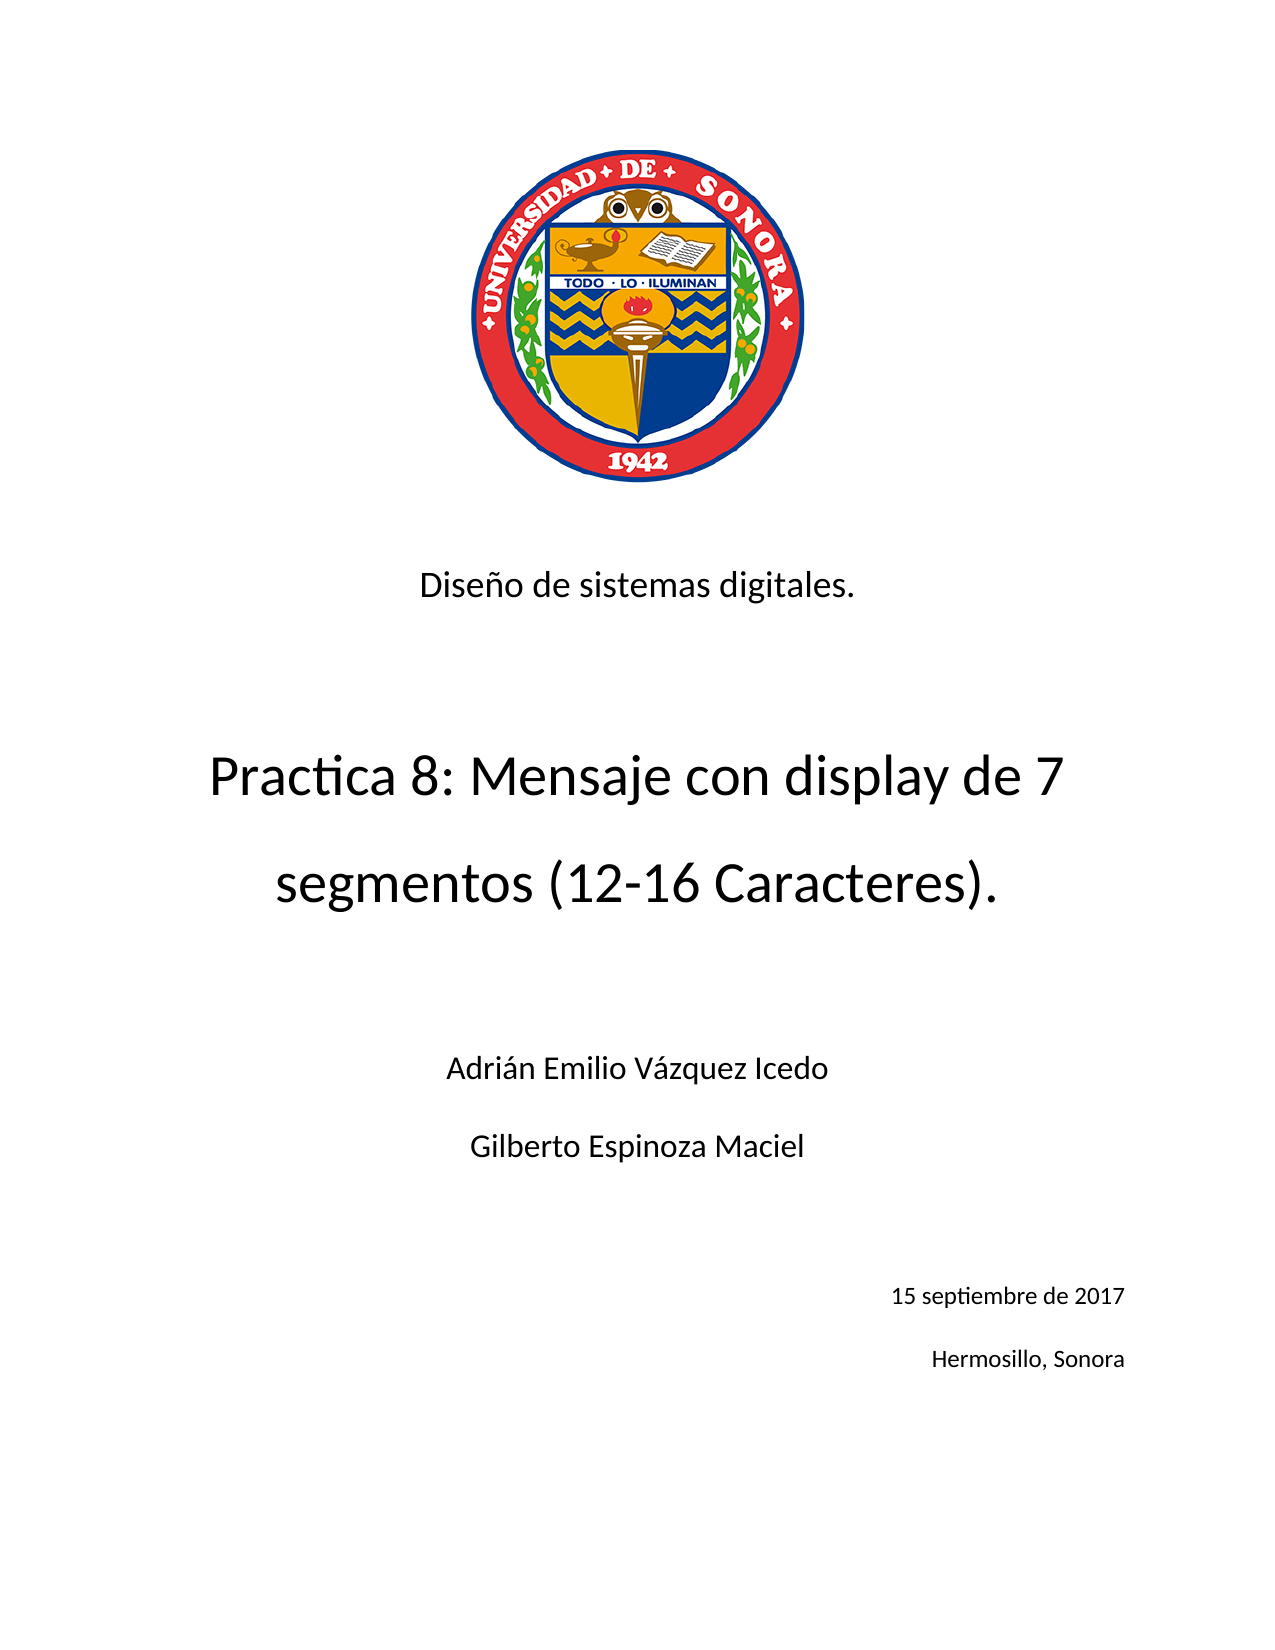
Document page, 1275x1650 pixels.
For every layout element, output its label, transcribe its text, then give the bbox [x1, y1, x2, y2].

text Practica 8: Mensaje con display de 7 segmentos (12-16 Caracteres). [150, 739, 1125, 917]
text Hermosillo, Sonora [150, 1343, 1125, 1373]
text Adrián Emilio Vázquez Icedo [150, 1047, 1125, 1088]
picture [470, 150, 805, 491]
text Gilberto Espinoza Maciel [150, 1125, 1125, 1166]
text Diseño de sistemas digitales. [150, 561, 1125, 606]
text 15 septiembre de 2017 [150, 1280, 1125, 1311]
